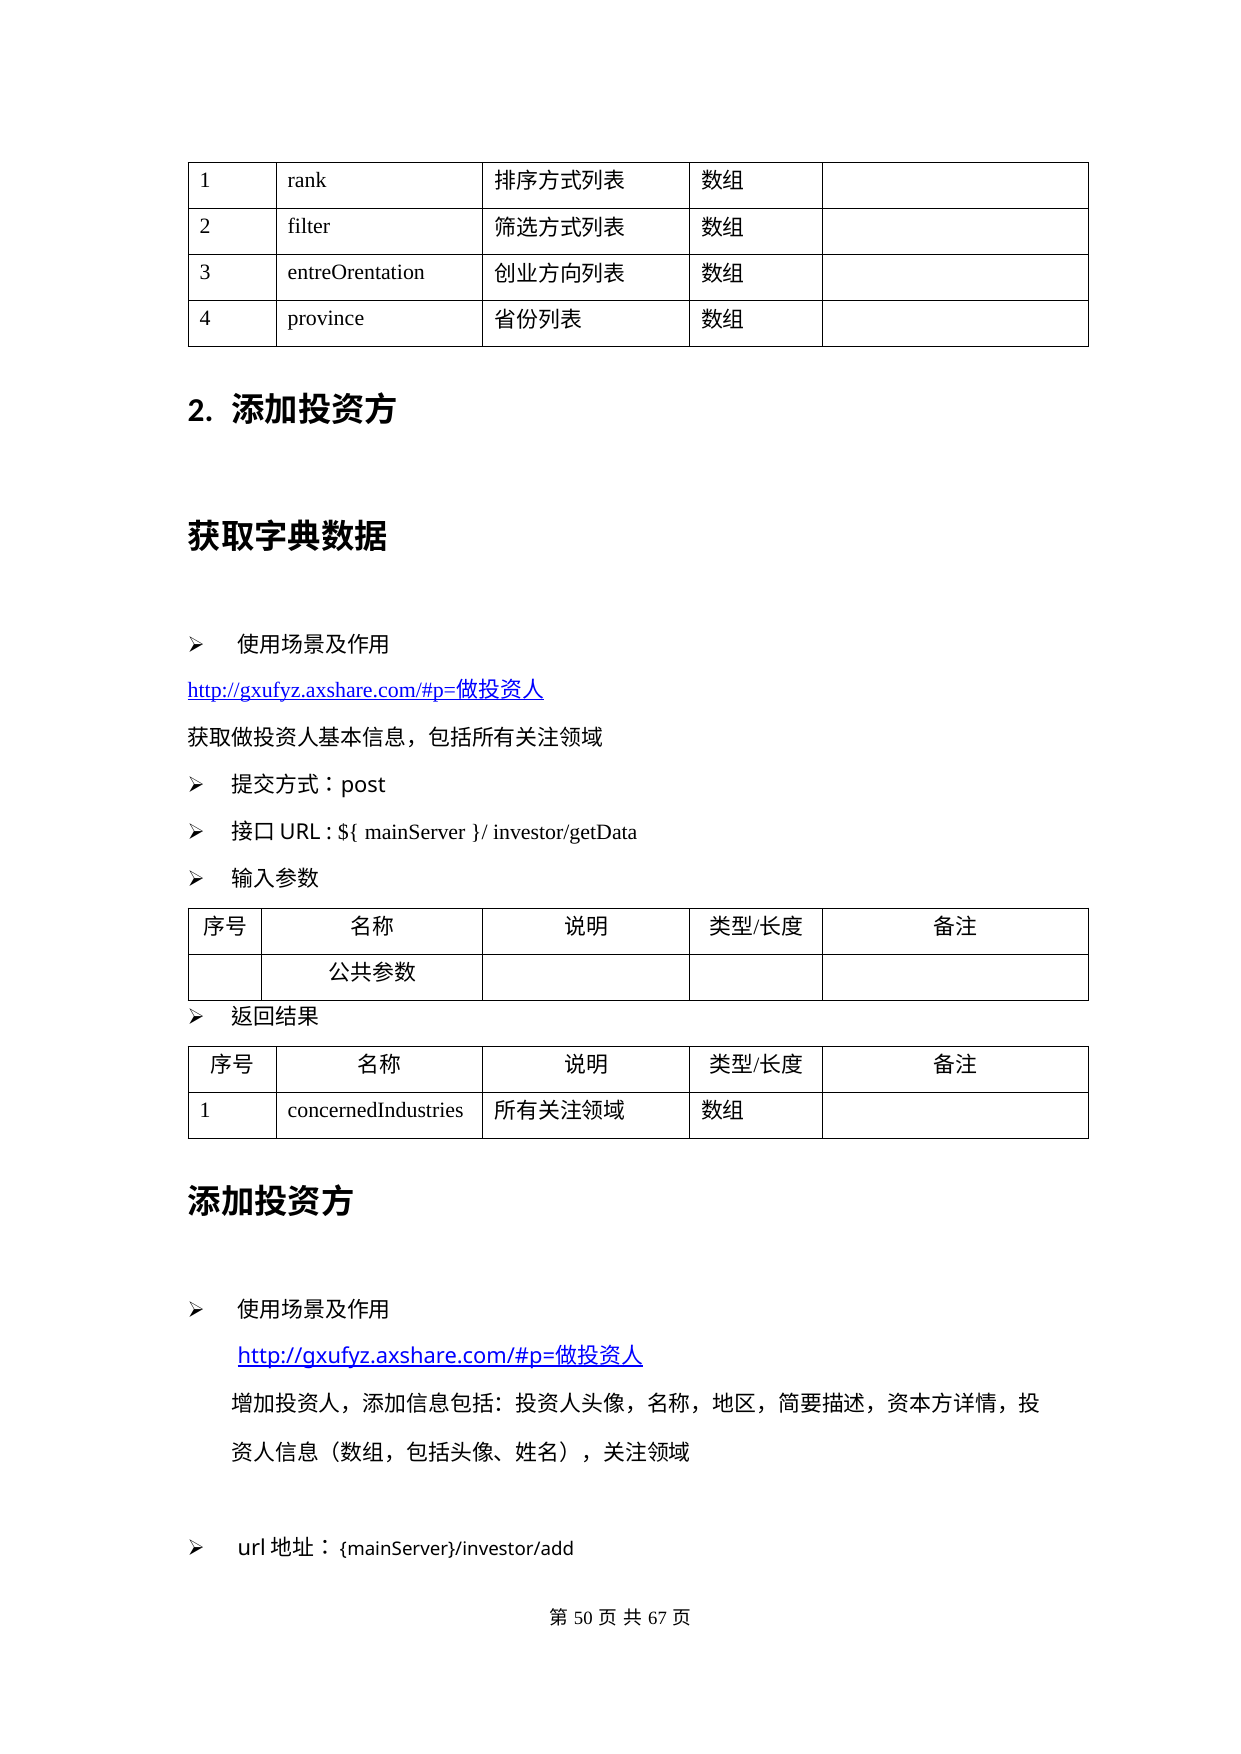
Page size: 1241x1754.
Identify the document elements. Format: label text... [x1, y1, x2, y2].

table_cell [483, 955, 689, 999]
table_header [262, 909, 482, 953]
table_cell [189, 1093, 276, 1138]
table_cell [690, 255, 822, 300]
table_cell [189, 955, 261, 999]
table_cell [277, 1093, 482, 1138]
text 获取做投资人基本信息，包括所有关注领域 [187, 719, 1053, 752]
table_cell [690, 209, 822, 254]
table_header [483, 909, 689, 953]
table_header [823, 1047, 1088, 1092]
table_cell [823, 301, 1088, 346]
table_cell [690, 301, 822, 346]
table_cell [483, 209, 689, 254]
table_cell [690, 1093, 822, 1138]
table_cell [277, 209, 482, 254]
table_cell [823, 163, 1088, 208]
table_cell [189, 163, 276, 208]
list 输入参数 [187, 862, 1053, 895]
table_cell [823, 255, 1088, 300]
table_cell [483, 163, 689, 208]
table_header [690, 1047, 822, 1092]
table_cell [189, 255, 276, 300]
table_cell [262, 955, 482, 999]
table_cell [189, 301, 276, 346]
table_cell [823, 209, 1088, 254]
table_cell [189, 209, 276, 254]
subtitle 添加投资方 [187, 374, 1053, 439]
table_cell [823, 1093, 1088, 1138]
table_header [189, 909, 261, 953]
list 返回结果 [187, 1001, 1053, 1033]
list 接口URL : ${ mainServer }/ investor/getData [187, 815, 1053, 847]
text http://gxufyz.axshare.com/#p=做投资人 [237, 1338, 1053, 1371]
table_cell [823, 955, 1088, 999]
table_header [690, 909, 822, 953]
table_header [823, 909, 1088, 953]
list url地址：｛mainServer}/investor/add [187, 1530, 1053, 1563]
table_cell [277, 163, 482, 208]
list 提交方式：post [187, 767, 1053, 800]
text 增加投资人，添加信息包括：投资人头像，名称，地区，简要描述，资本方详情，投资人信息（数组，包括头像、姓名），关注领域 [231, 1386, 1053, 1467]
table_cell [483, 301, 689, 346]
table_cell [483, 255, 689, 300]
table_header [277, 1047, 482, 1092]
subtitle 添加投资方 [187, 1166, 1053, 1231]
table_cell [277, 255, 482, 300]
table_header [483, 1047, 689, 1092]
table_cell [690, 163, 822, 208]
text http://gxufyz.axshare.com/#p=做投资人 [187, 674, 1053, 706]
subtitle 获取字典数据 [187, 501, 1053, 566]
list 使用场景及作用 [187, 629, 1053, 661]
list 使用场景及作用 [187, 1293, 1053, 1326]
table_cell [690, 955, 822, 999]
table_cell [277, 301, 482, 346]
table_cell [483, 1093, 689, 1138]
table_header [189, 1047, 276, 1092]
